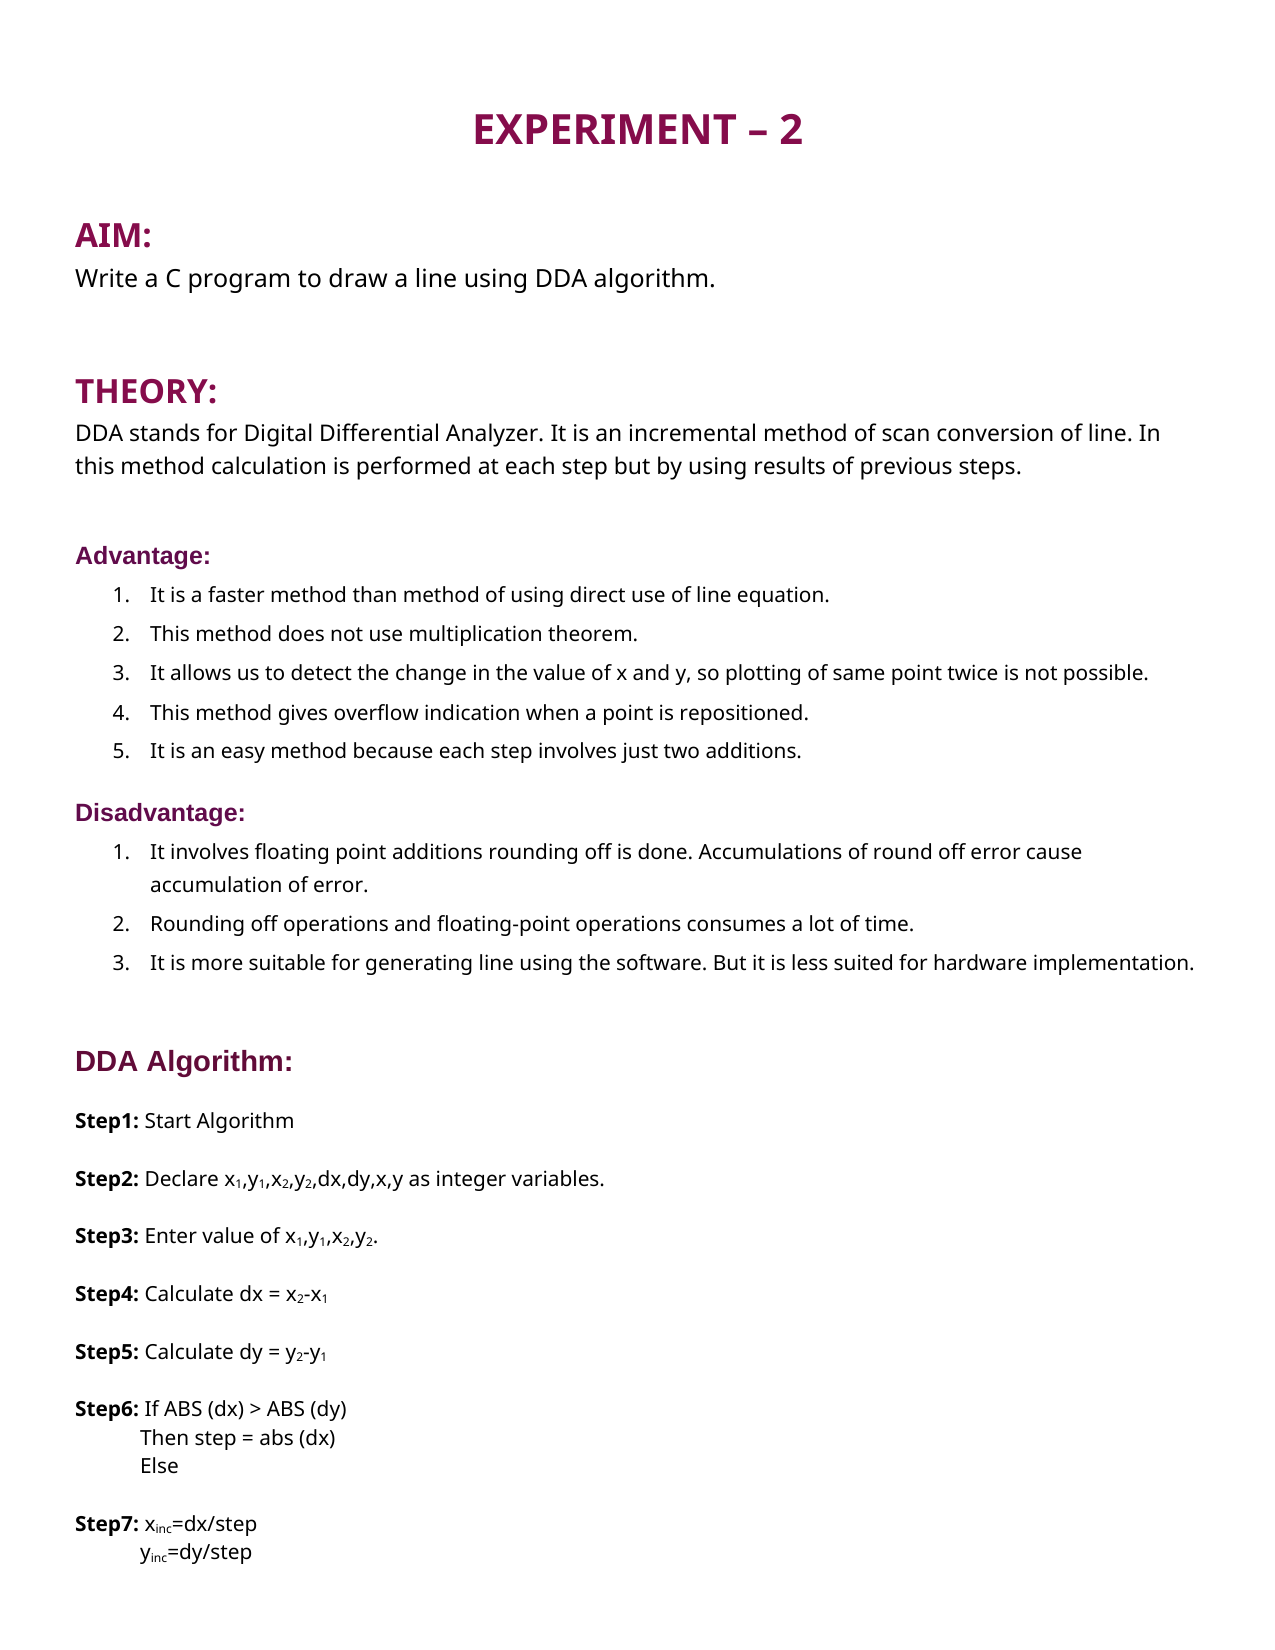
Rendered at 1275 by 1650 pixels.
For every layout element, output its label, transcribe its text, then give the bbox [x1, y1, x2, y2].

text Step5: Calculate dy = y2-y1 [75, 1337, 1200, 1365]
text Step4: Calculate dx = x2-x1 [75, 1279, 1200, 1308]
subtitle THEORY: [75, 367, 1200, 413]
list This method gives overflow indication when a point is repositioned. [112, 693, 1200, 726]
text Step6: If ABS (dx) > ABS (dy) Then step = abs (dx) Else [75, 1394, 1200, 1480]
subtitle Disadvantage: [75, 794, 1200, 827]
text Write a C program to draw a line using DDA algorithm. [75, 261, 1200, 295]
text Step2: Declare x1,y1,x2,y2,dx,dy,x,y as integer variables. [75, 1164, 1200, 1192]
subtitle DDA Algorithm: [75, 1044, 1200, 1077]
text DDA stands for Digital Differential Analyzer. It is an incremental method of scan conversion of line. In this method calculation is performed at each step but by using results of previous steps. [75, 416, 1200, 481]
list This method does not use multiplication theorem. [112, 615, 1200, 648]
subtitle Advantage: [75, 537, 1200, 570]
list It involves floating point additions rounding off is done. Accumulations of round off error cause accumulation of error. [112, 833, 1200, 899]
list Rounding off operations and floating-point operations consumes a lot of time. [112, 905, 1200, 938]
text Step3: Enter value of x1,y1,x2,y2. [75, 1222, 1200, 1250]
subtitle EXPERIMENT – 2 [75, 100, 1200, 157]
list It is a faster method than method of using direct use of line equation. [112, 576, 1200, 609]
list It is more suitable for generating line using the software. But it is less suited for hardware implementation. [112, 944, 1200, 977]
list It is an easy method because each step involves just two additions. [112, 732, 1200, 765]
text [75, 1509, 1200, 1566]
text Step1: Start Algorithm [75, 1106, 1200, 1135]
subtitle AIM: [75, 212, 1200, 257]
list It allows us to detect the change in the value of x and y, so plotting of same point twice is not possible. [112, 654, 1200, 687]
